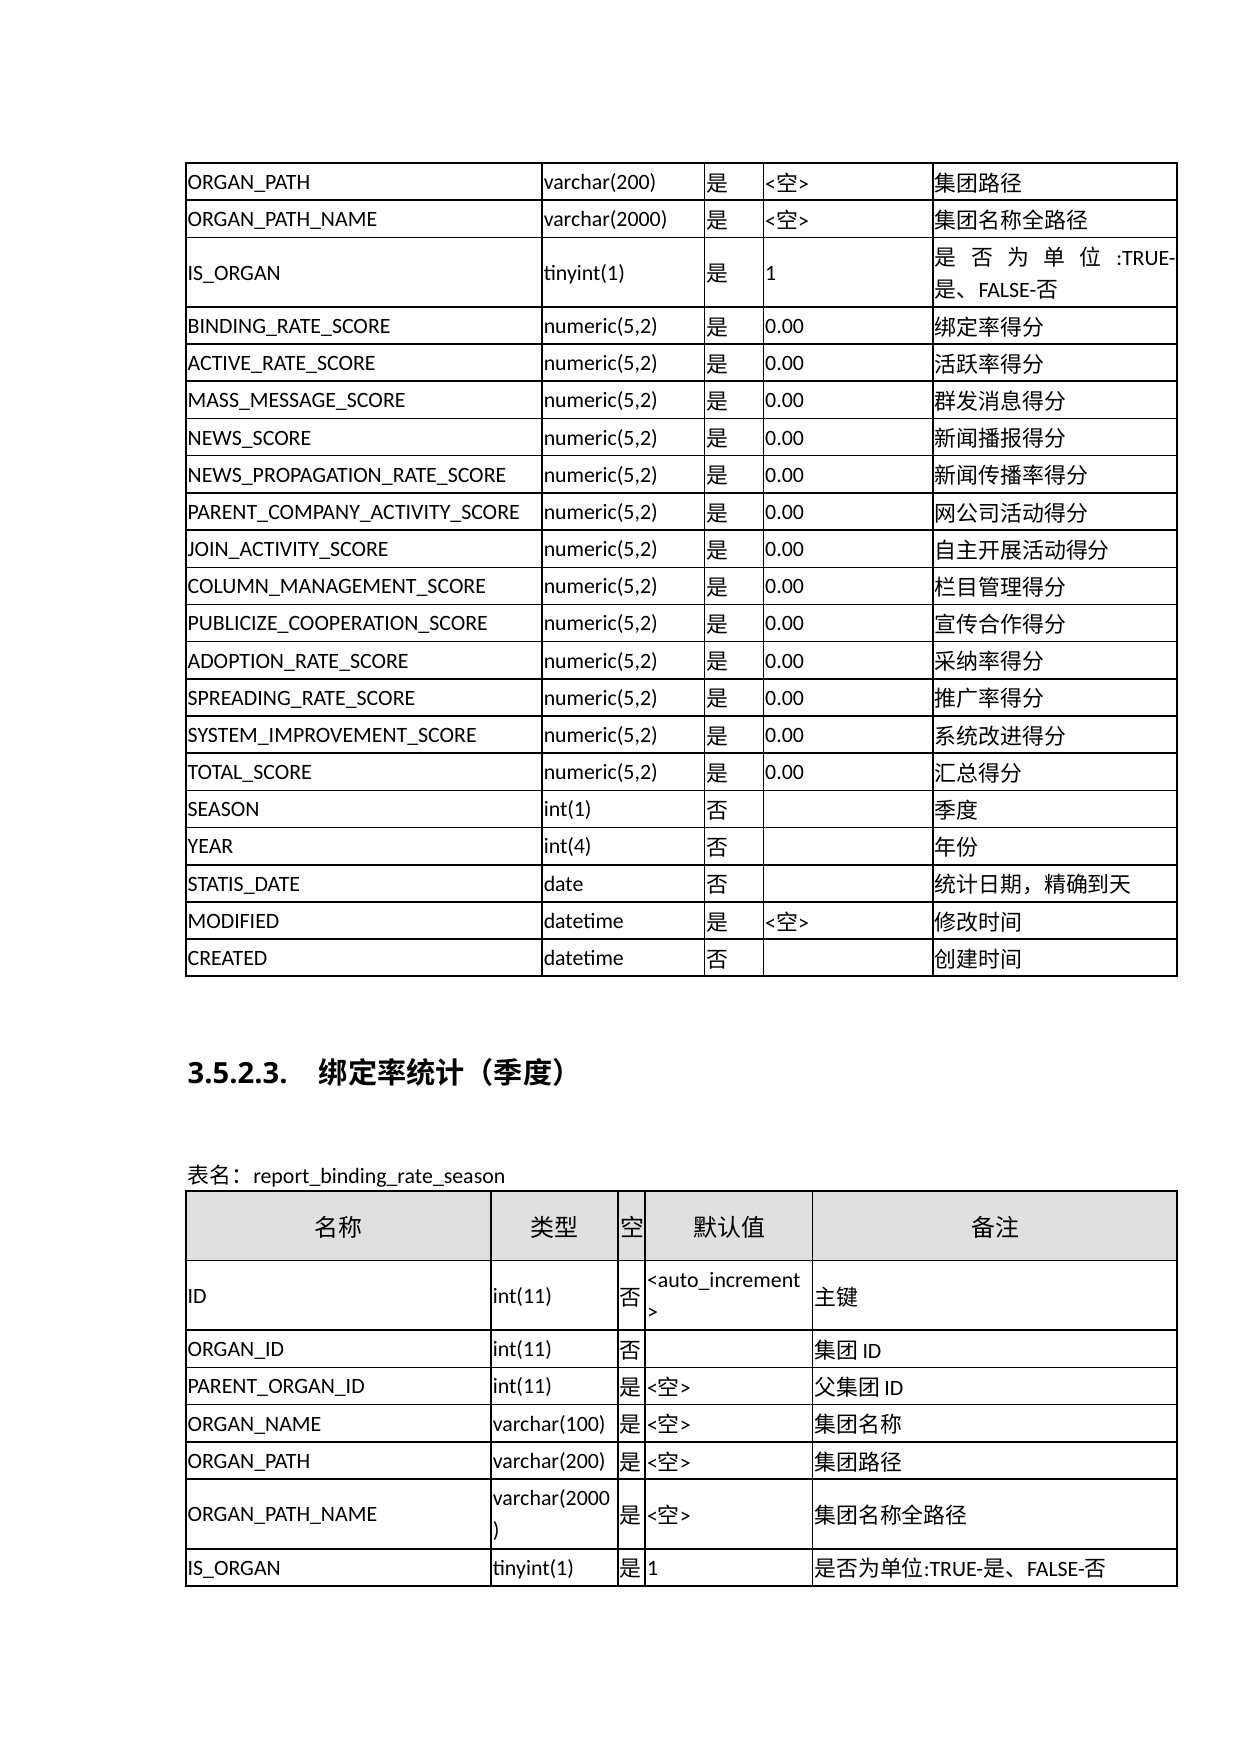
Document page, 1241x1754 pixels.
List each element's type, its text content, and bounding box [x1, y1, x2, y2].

table_cell 0.00 [764, 680, 932, 715]
table_cell 是 [619, 1443, 644, 1478]
table_cell 集团ID [813, 1331, 1176, 1367]
table_cell 是否为单位:TRUE-是、FALSE-否 [934, 238, 1176, 306]
table_cell 推广率得分 [934, 680, 1176, 715]
table_cell 群发消息得分 [934, 382, 1176, 418]
table_cell numeric(5,2) [543, 345, 704, 380]
table_cell ORGAN_NAME [187, 1405, 490, 1441]
table_cell 集团名称 [813, 1405, 1176, 1441]
table_cell 是 [619, 1550, 644, 1585]
table_cell 父集团ID [813, 1368, 1176, 1404]
table_cell SYSTEM_IMPROVEMENT_SCORE [187, 717, 541, 752]
table_cell date [543, 866, 704, 901]
table_cell NEWS_SCORE [187, 419, 541, 455]
table_cell 宣传合作得分 [934, 605, 1176, 641]
table_cell numeric(5,2) [543, 419, 704, 455]
table_cell ID [187, 1261, 490, 1329]
table_cell 否 [705, 791, 763, 827]
table_cell [646, 1331, 812, 1367]
table_cell 是 [705, 494, 763, 529]
table_cell 是 [705, 238, 763, 306]
table_cell 是 [619, 1405, 644, 1441]
table_cell 0.00 [764, 717, 932, 752]
table_cell 否 [705, 828, 763, 864]
table_cell numeric(5,2) [543, 568, 704, 603]
table_cell 统计日期，精确到天 [934, 866, 1176, 901]
table_cell 活跃率得分 [934, 345, 1176, 380]
table_cell 是 [705, 717, 763, 752]
table_cell 是 [705, 754, 763, 789]
table_cell ORGAN_ID [187, 1331, 490, 1367]
table_cell numeric(5,2) [543, 494, 704, 529]
table_cell 是 [705, 680, 763, 715]
table_cell 是 [619, 1480, 644, 1548]
table_cell ORGAN_PATH_NAME [187, 201, 541, 236]
table_cell varchar(2000) [543, 201, 704, 236]
table_cell 是 [705, 308, 763, 343]
table_cell numeric(5,2) [543, 605, 704, 641]
table_cell 新闻播报得分 [934, 419, 1176, 455]
table_cell YEAR [187, 828, 541, 864]
table_cell int(1) [543, 791, 704, 827]
table_cell 是 [705, 419, 763, 455]
table_cell 汇总得分 [934, 754, 1176, 789]
table_cell int(4) [543, 828, 704, 864]
table_cell 是 [705, 382, 763, 418]
table_header 空 [619, 1192, 644, 1260]
table_cell 是 [705, 201, 763, 236]
table_cell 新闻传播率得分 [934, 456, 1176, 492]
table_cell CREATED [187, 940, 541, 975]
table_cell [764, 940, 932, 975]
table_cell 季度 [934, 791, 1176, 827]
table_cell int(11) [492, 1261, 617, 1329]
table_cell ACTIVE_RATE_SCORE [187, 345, 541, 380]
table_cell JOIN_ACTIVITY_SCORE [187, 531, 541, 566]
table_cell STATIS_DATE [187, 866, 541, 901]
table_cell tinyint(1) [543, 238, 704, 306]
table_cell 是 [619, 1368, 644, 1404]
table_cell numeric(5,2) [543, 680, 704, 715]
table_cell datetime [543, 903, 704, 938]
table_cell 0.00 [764, 308, 932, 343]
table_cell int(11) [492, 1368, 617, 1404]
table_cell <空> [646, 1405, 812, 1441]
table_cell numeric(5,2) [543, 642, 704, 678]
table_cell 是 [705, 605, 763, 641]
table_header 默认值 [646, 1192, 812, 1260]
table_cell 0.00 [764, 605, 932, 641]
table_cell varchar(100) [492, 1405, 617, 1441]
table_cell [764, 866, 932, 901]
table_cell PUBLICIZE_COOPERATION_SCORE [187, 605, 541, 641]
table_cell 栏目管理得分 [934, 568, 1176, 603]
table_cell varchar(200) [492, 1443, 617, 1478]
table_cell 创建时间 [934, 940, 1176, 975]
table_cell BINDING_RATE_SCORE [187, 308, 541, 343]
table_cell 0.00 [764, 568, 932, 603]
table_cell 否 [619, 1331, 644, 1367]
text 表名：report_binding_rate_season [187, 1157, 1053, 1190]
table_cell numeric(5,2) [543, 308, 704, 343]
table_cell 是 [705, 568, 763, 603]
table_cell <空> [646, 1480, 812, 1548]
table_cell ORGAN_PATH [187, 164, 541, 199]
table_cell [764, 828, 932, 864]
table_cell 1 [646, 1550, 812, 1585]
table_cell 是 [705, 642, 763, 678]
table_cell int(11) [492, 1331, 617, 1367]
table_cell 修改时间 [934, 903, 1176, 938]
table_cell 0.00 [764, 642, 932, 678]
table_header 名称 [187, 1192, 490, 1260]
table_cell 集团名称全路径 [934, 201, 1176, 236]
table_cell varchar(2000) [492, 1480, 617, 1548]
table_cell 是 [705, 531, 763, 566]
table_cell numeric(5,2) [543, 754, 704, 789]
table_cell 0.00 [764, 754, 932, 789]
table_cell 0.00 [764, 531, 932, 566]
table_cell 否 [705, 940, 763, 975]
table_cell numeric(5,2) [543, 382, 704, 418]
table_cell <空> [646, 1368, 812, 1404]
table_cell datetime [543, 940, 704, 975]
table_cell <空> [764, 201, 932, 236]
table_cell <空> [764, 903, 932, 938]
table_cell <auto_increment> [646, 1261, 812, 1329]
table_cell MODIFIED [187, 903, 541, 938]
table_cell 是否为单位:TRUE-是、FALSE-否 [813, 1550, 1176, 1585]
table_cell 0.00 [764, 382, 932, 418]
table_cell PARENT_ORGAN_ID [187, 1368, 490, 1404]
table_cell NEWS_PROPAGATION_RATE_SCORE [187, 456, 541, 492]
table_cell [764, 791, 932, 827]
table_cell numeric(5,2) [543, 717, 704, 752]
table_cell 集团名称全路径 [813, 1480, 1176, 1548]
table_cell 网公司活动得分 [934, 494, 1176, 529]
table_cell 年份 [934, 828, 1176, 864]
table_cell numeric(5,2) [543, 456, 704, 492]
table_cell 是 [705, 456, 763, 492]
table_header 备注 [813, 1192, 1176, 1260]
table_cell 1 [764, 238, 932, 306]
table_cell <空> [646, 1443, 812, 1478]
table_cell ADOPTION_RATE_SCORE [187, 642, 541, 678]
table_cell ORGAN_PATH [187, 1443, 490, 1478]
table_cell 0.00 [764, 345, 932, 380]
table_cell 集团路径 [813, 1443, 1176, 1478]
table_cell 采纳率得分 [934, 642, 1176, 678]
table_cell COLUMN_MANAGEMENT_SCORE [187, 568, 541, 603]
table_cell MASS_MESSAGE_SCORE [187, 382, 541, 418]
table_cell 集团路径 [934, 164, 1176, 199]
table_cell 0.00 [764, 494, 932, 529]
subtitle 绑定率统计（季度） [187, 1039, 1053, 1104]
table_header 类型 [492, 1192, 617, 1260]
table_cell 绑定率得分 [934, 308, 1176, 343]
table_cell 自主开展活动得分 [934, 531, 1176, 566]
table_cell 0.00 [764, 456, 932, 492]
table_cell ORGAN_PATH_NAME [187, 1480, 490, 1548]
table_cell 否 [705, 866, 763, 901]
table_cell <空> [764, 164, 932, 199]
table_cell 主键 [813, 1261, 1176, 1329]
table_cell IS_ORGAN [187, 1550, 490, 1585]
table_cell 是 [705, 903, 763, 938]
table_cell SEASON [187, 791, 541, 827]
table_cell TOTAL_SCORE [187, 754, 541, 789]
table_cell numeric(5,2) [543, 531, 704, 566]
table_cell 0.00 [764, 419, 932, 455]
table_cell varchar(200) [543, 164, 704, 199]
table_cell 是 [705, 164, 763, 199]
table_cell SPREADING_RATE_SCORE [187, 680, 541, 715]
table_cell 是 [705, 345, 763, 380]
table_cell tinyint(1) [492, 1550, 617, 1585]
table_cell PARENT_COMPANY_ACTIVITY_SCORE [187, 494, 541, 529]
table_cell 否 [619, 1261, 644, 1329]
table_cell 系统改进得分 [934, 717, 1176, 752]
table_cell IS_ORGAN [187, 238, 541, 306]
